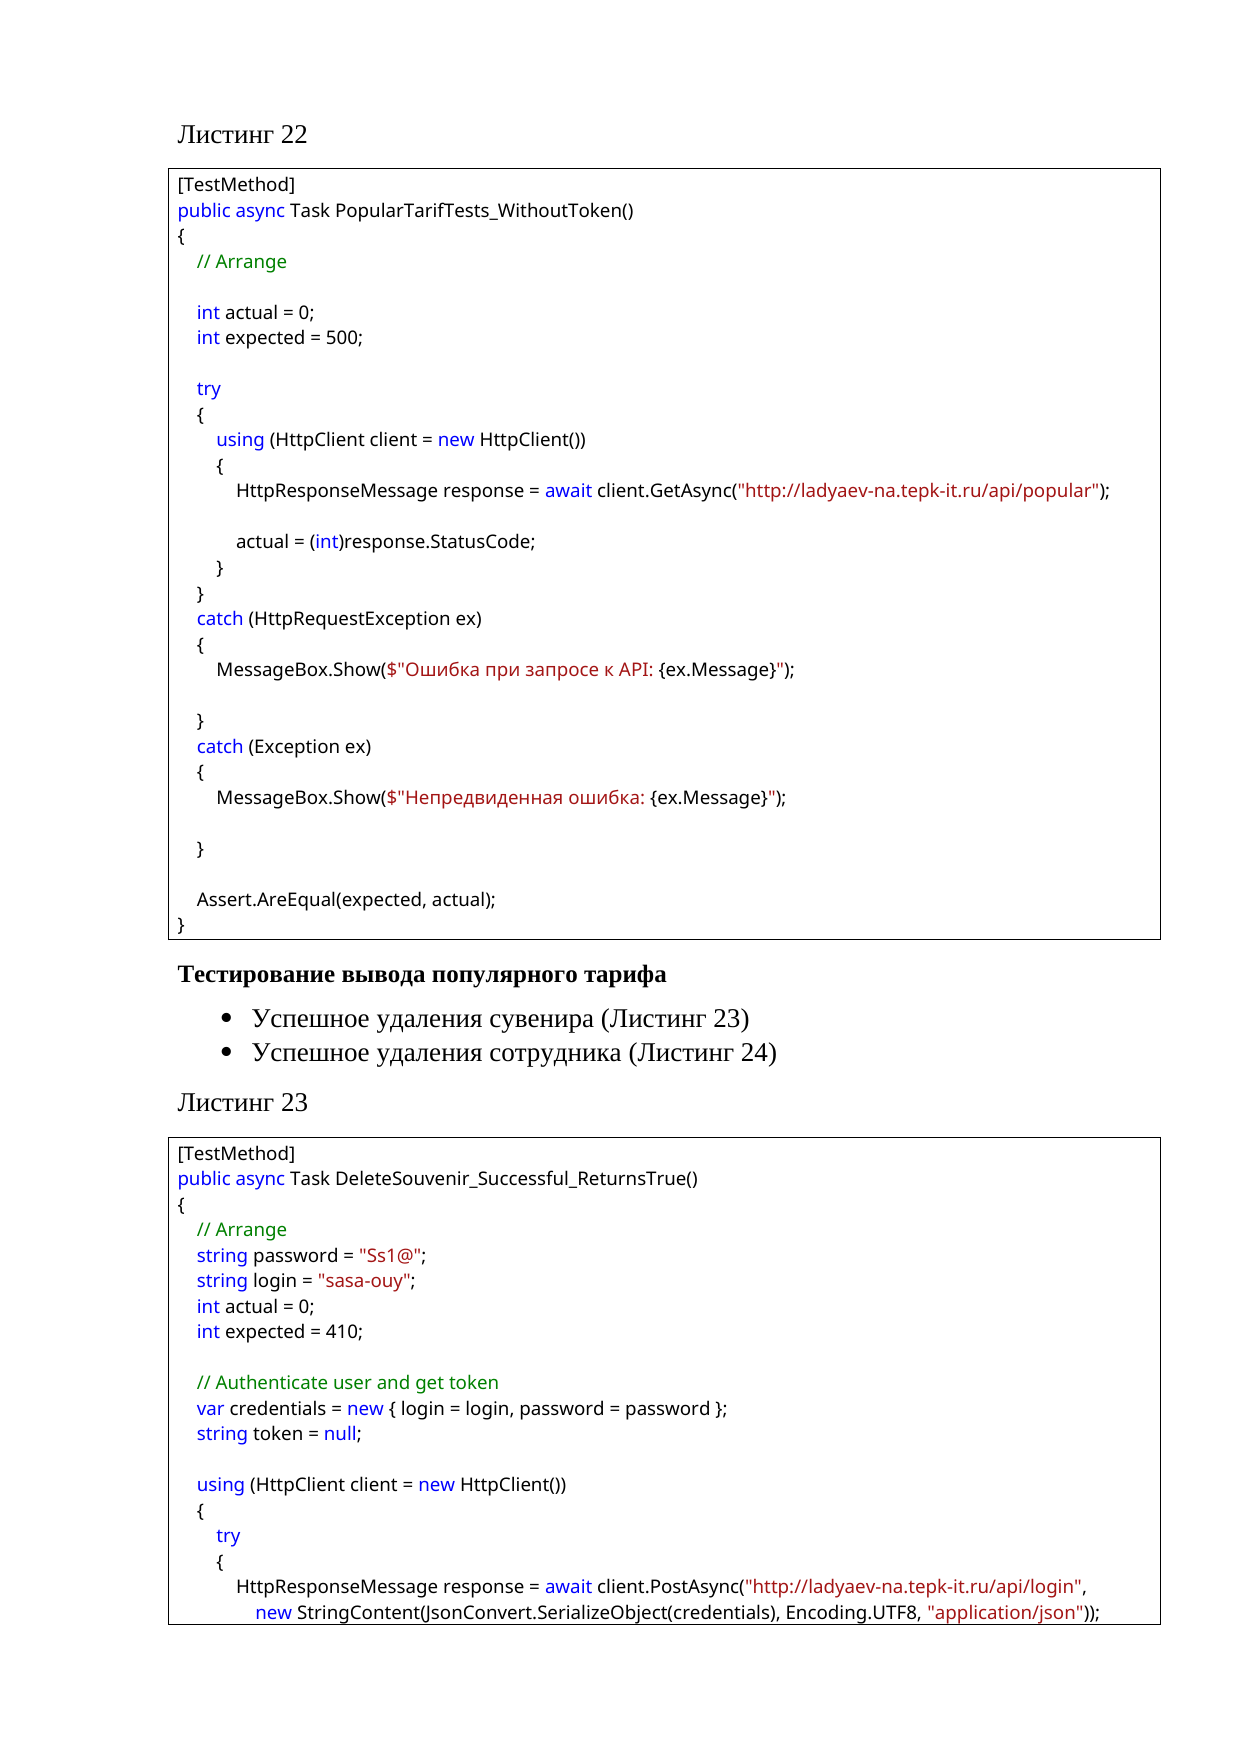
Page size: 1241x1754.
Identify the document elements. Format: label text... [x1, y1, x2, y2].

text { [177, 1548, 1152, 1574]
text actual = (int)response.StatusCode; [177, 529, 1152, 554]
text { [177, 401, 1152, 427]
text } [177, 835, 1152, 861]
text new StringContent(JsonConvert.SerializeObject(credentials), Encoding.UTF8, "application/json")); [177, 1599, 1152, 1624]
text [TestMethod] [169, 1138, 1160, 1165]
text { [177, 758, 1152, 784]
text // Authenticate user and get token [177, 1369, 1152, 1395]
subtitle Тестирование вывода популярного тарифа [177, 959, 1152, 988]
text public async Task DeleteSouvenir_Successful_ReturnsTrue() [177, 1165, 1152, 1191]
text { [177, 1497, 1152, 1523]
text catch (Exception ex) [177, 733, 1152, 758]
text Assert.AreEqual(expected, actual); [177, 886, 1152, 908]
list Успешное удаления сотрудника (Листинг 24) [177, 1036, 1152, 1067]
text var credentials = new { login = login, password = password }; [177, 1395, 1152, 1421]
text int expected = 500; [177, 324, 1152, 350]
text try [177, 1523, 1152, 1548]
text string token = null; [177, 1421, 1152, 1446]
text // Arrange [177, 1216, 1152, 1242]
text public async Task PopularTarifTests_WithoutToken() [177, 197, 1152, 222]
text } [177, 707, 1152, 733]
text MessageBox.Show($"Ошибка при запросе к API: {ex.Message}"); [177, 656, 1152, 682]
text { [177, 222, 1152, 248]
text Листинг 23 [177, 1087, 1152, 1118]
text int actual = 0; [177, 1293, 1152, 1318]
text catch (HttpRequestException ex) [177, 605, 1152, 631]
text } [177, 554, 1152, 580]
text Листинг 22 [177, 118, 1152, 149]
text int actual = 0; [177, 299, 1152, 324]
text using (HttpClient client = new HttpClient()) [177, 427, 1152, 452]
text { [177, 452, 1152, 478]
text int expected = 410; [177, 1318, 1152, 1344]
text HttpResponseMessage response = await client.PostAsync("http://ladyaev-na.tepk-it.ru/api/login", [177, 1574, 1152, 1599]
list Успешное удаления сувенира (Листинг 23) [177, 1002, 1152, 1034]
text { [177, 631, 1152, 656]
text using (HttpClient client = new HttpClient()) [177, 1472, 1152, 1497]
text [TestMethod] [169, 169, 1160, 197]
text MessageBox.Show($"Непредвиденная ошибка: {ex.Message}"); [177, 784, 1152, 809]
text } [177, 580, 1152, 605]
text HttpResponseMessage response = await client.GetAsync("http://ladyaev-na.tepk-it.ru/api/popular"); [177, 478, 1152, 503]
text try [177, 376, 1152, 401]
text string login = "sasa-ouy"; [177, 1267, 1152, 1293]
text // Arrange [177, 248, 1152, 273]
text { [177, 1191, 1152, 1216]
text string password = "Ss1@"; [177, 1242, 1152, 1267]
text } [169, 908, 1160, 939]
